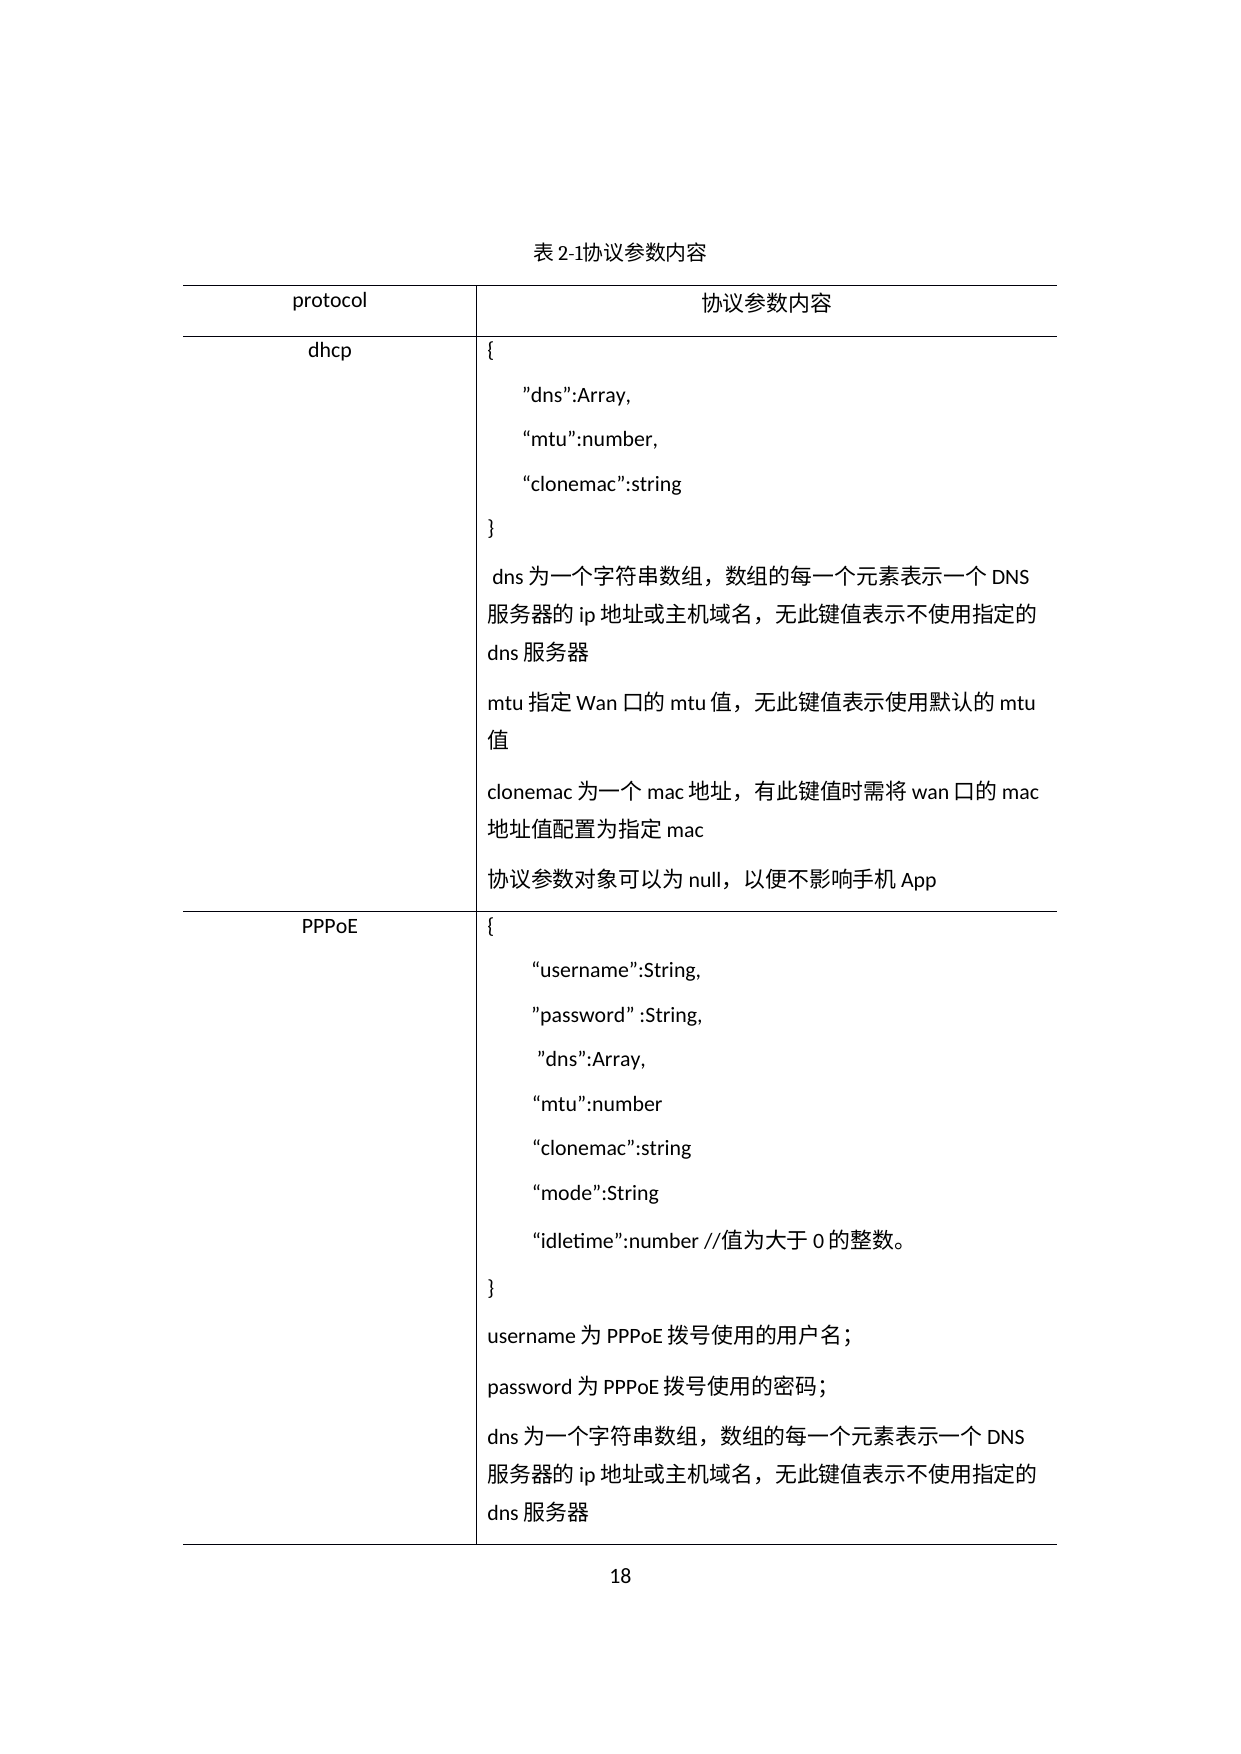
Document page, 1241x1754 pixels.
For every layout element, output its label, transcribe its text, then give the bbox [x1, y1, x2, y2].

table_header protocol [183, 286, 476, 336]
table_cell PPPoE [183, 912, 476, 1544]
table_header 协议参数内容 [477, 286, 1057, 336]
text 表2-5协议参数内容 [183, 237, 1057, 267]
table_cell { ”dns”:Array, “mtu”:number, “clonemac”:string } dns为一个字符串数组，数组的每一个元素表示一个DNS服务器的ip地址或主机域名，无此键值表示不使用指定的dns服务器 mtu指定Wan口的mtu值，无此键值表示使用默认的mtu值 clonemac为一个mac地址，有此键值时需将wan口的mac地址值配置为指定mac 协议参数对象可以为null，以便不影响手机App [477, 337, 1057, 911]
table_cell dhcp [183, 337, 476, 911]
